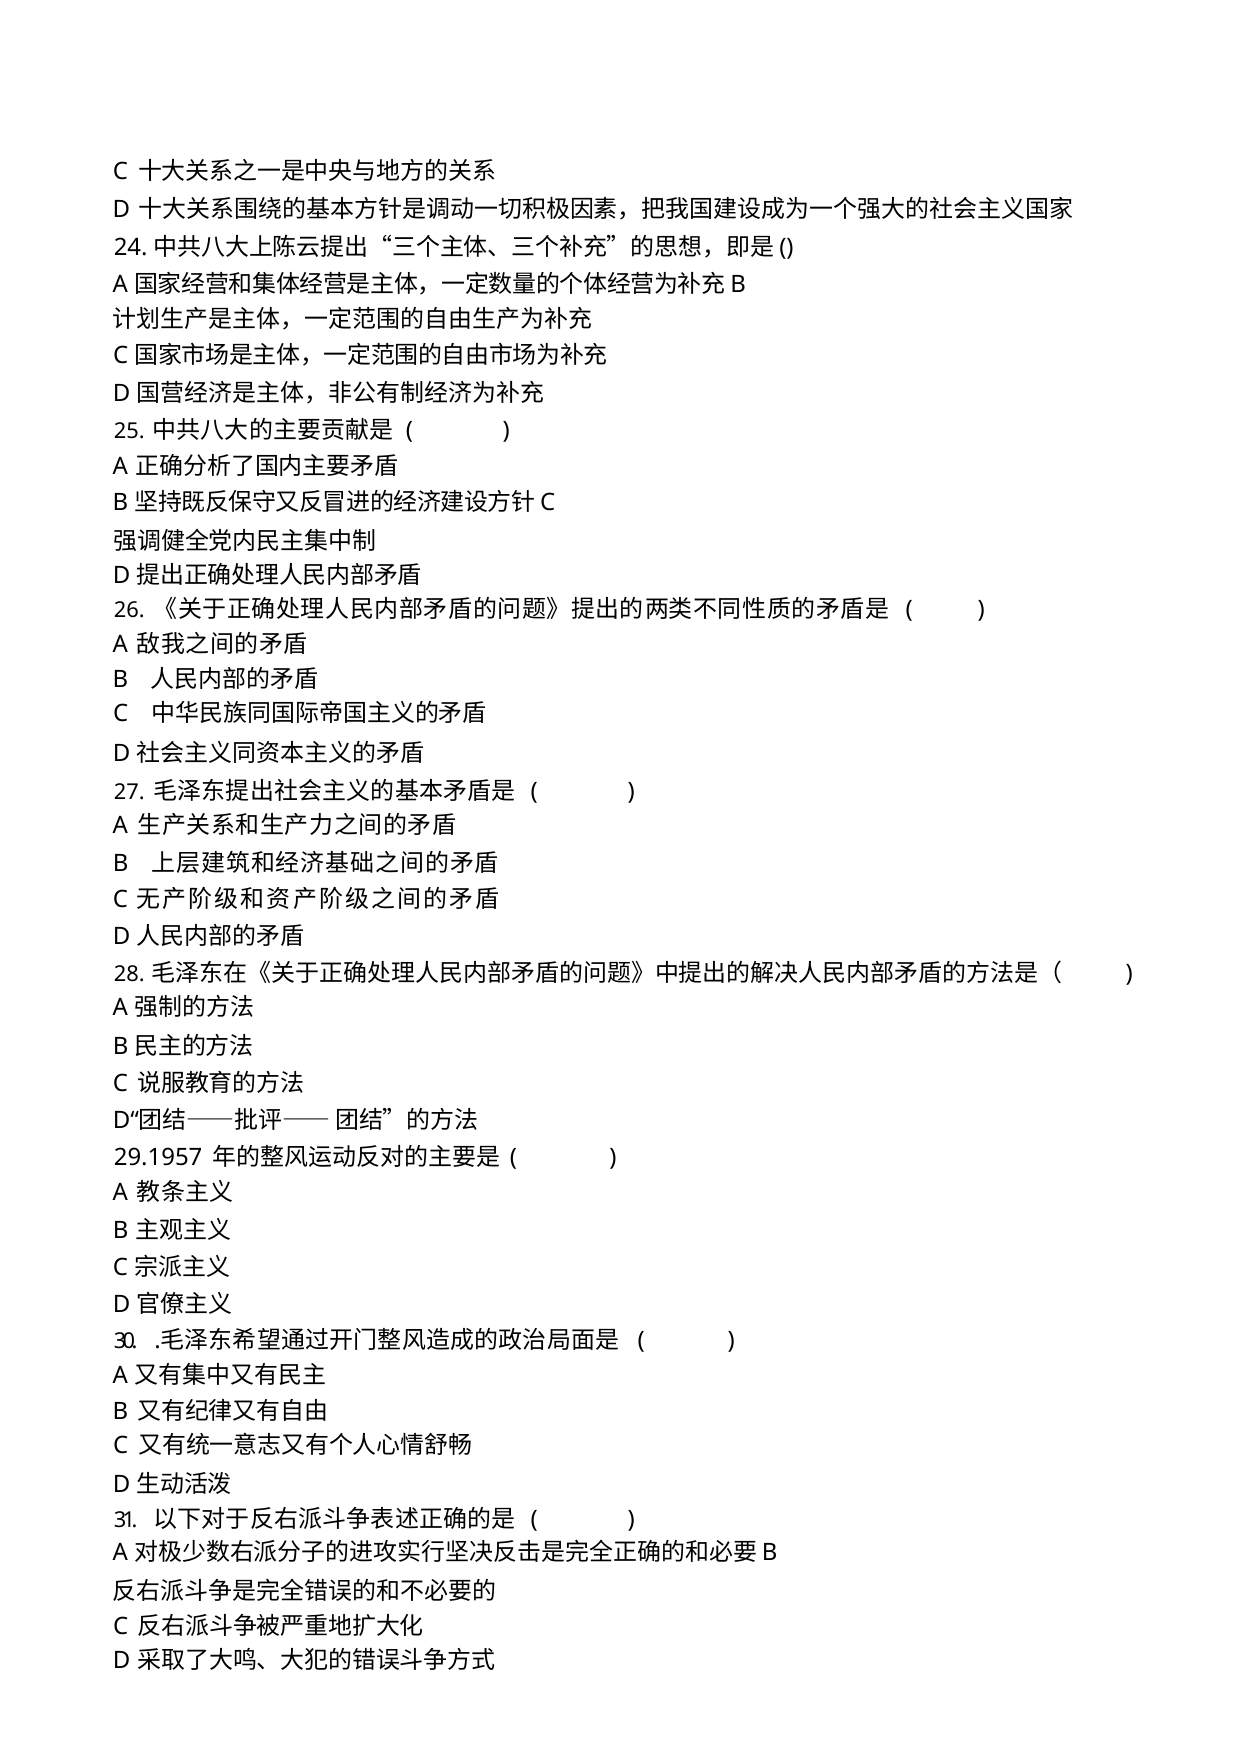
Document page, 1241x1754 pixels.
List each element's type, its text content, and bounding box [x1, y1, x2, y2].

list 又有统一意志又有个人心情舒畅D 生动活泼 [113, 1426, 473, 1500]
text B 主观主义C 宗派主义D 官僚主义 [113, 1211, 248, 1319]
list 《关于正确处理人民内部矛盾的问题》提出的两类不同性质的矛盾是 ( ) A 敌我之间的矛盾 [112, 590, 989, 659]
text B 民主的方法 [113, 1027, 1167, 1062]
text A 国家经营和集体经营是主体，一定数量的个体经营为补充B 计划生产是主体，一定范围的自由生产为补充 [112, 265, 747, 334]
list 上层建筑和经济基础之间的矛盾C 无产阶级和资产阶级之间的矛盾D 人民内部的矛盾 [113, 843, 499, 951]
list 十大关系围绕的基本方针是调动一切积极因素，把我国建设成为一个强大的社会主义国家24. 中共八大上陈云提出“三个主体、三个补充”的思想，即是 () [112, 190, 1110, 262]
text C 国家市场是主体，一定范围的自由市场为补充D 国营经济是主体，非公有制经济为补充 [113, 336, 628, 408]
text D 提出正确处理人民内部矛盾 [113, 560, 1167, 590]
list .毛泽东希望通过开门整风造成的政治局面是 ( ) A 又有集中又有民主 [112, 1321, 739, 1391]
text 29.1957 年的整风运动反对的主要是 ( ) A 教条主义 [112, 1137, 621, 1207]
list 又有纪律又有自由 [112, 1395, 1167, 1426]
list 人民内部的矛盾 [112, 663, 1167, 694]
list 毛泽东提出社会主义的基本矛盾是 ( ) A 生产关系和生产力之间的矛盾 [112, 773, 639, 841]
list 说服教育的方法 [113, 1064, 1167, 1098]
text A 对极少数右派分子的进攻实行坚决反击是完全正确的和必要B 反右派斗争是完全错误的和不必要的 [112, 1533, 791, 1606]
list 中共八大的主要贡献是 ( ) A 正确分析了国内主要矛盾 [112, 411, 514, 481]
list 采取了大鸣、大犯的错误斗争方式 [113, 1640, 1167, 1675]
list 十大关系之一是中央与地方的关系 [113, 152, 1167, 187]
text D“团结——批评—— 团结”的方法 [113, 1101, 1167, 1136]
list 反右派斗争被严重地扩大化 [113, 1610, 1167, 1640]
list 毛泽东在《关于正确处理人民内部矛盾的问题》中提出的解决人民内部矛盾的方法是（ ) A 强制的方法 [112, 954, 1137, 1023]
list 以下对于反右派斗争表述正确的是 ( ) [114, 1504, 1167, 1533]
list 中华民族同国际帝国主义的矛盾D 社会主义同资本主义的矛盾 [113, 694, 488, 768]
text B 坚持既反保守又反冒进的经济建设方针C 强调健全党内民主集中制 [112, 483, 555, 556]
